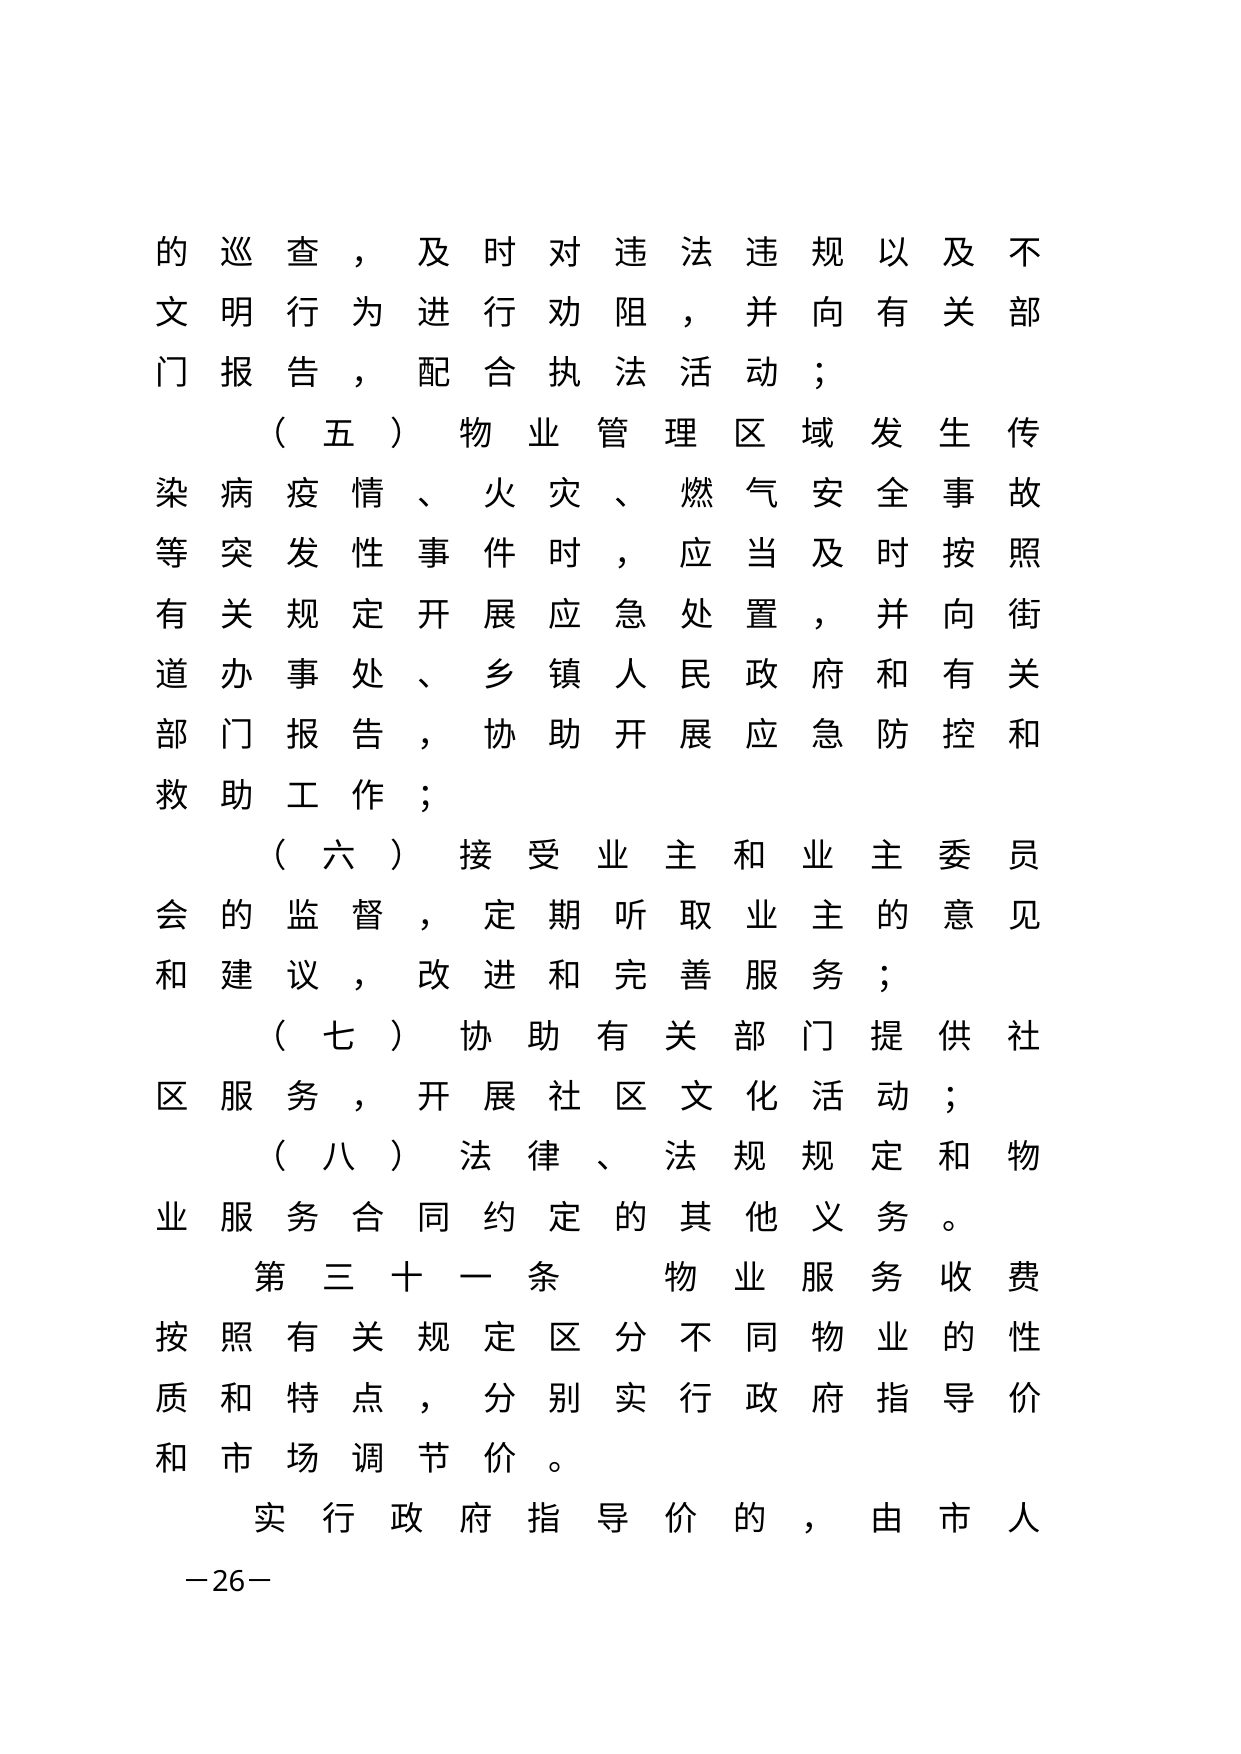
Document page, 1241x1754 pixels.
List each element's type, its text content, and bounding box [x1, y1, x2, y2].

text 实行政府指导价的，由市人民政府发展改革部门会同物业管理主管部门依据物业服务项目、服务内容、服务等级标准等因素，制定相应的物业服务收费基准价格和浮动幅度，并向社会公布。每三年对收费标准进行评估，根据评估结果调整收费标准。 [155, 1486, 1073, 1546]
text （七）协助有关部门提供社区服务，开展社区文化活动； [155, 1003, 1073, 1124]
text 第三十一条 物业服务收费按照有关规定区分不同物业的性质和特点，分别实行政府指导价和市场调节价。 [155, 1245, 1073, 1486]
text （五）物业管理区域发生传染病疫情、火灾、燃气安全事故等突发性事件时，应当及时按照有关规定开展应急处置，并向街道办事处、乡镇人民政府和有关部门报告，协助开展应急防控和救助工作； [155, 400, 1073, 823]
text （六）接受业主和业主委员会的监督，定期听取业主的意见和建议，改进和完善服务； [155, 823, 1073, 1003]
text （八）法律、法规规定和物业服务合同约定的其他义务。 [155, 1124, 1073, 1245]
text （四）加强对物业管理区域的巡查，及时对违法违规以及不文明行为进行劝阻，并向有关部门报告，配合执法活动； [155, 219, 1073, 400]
